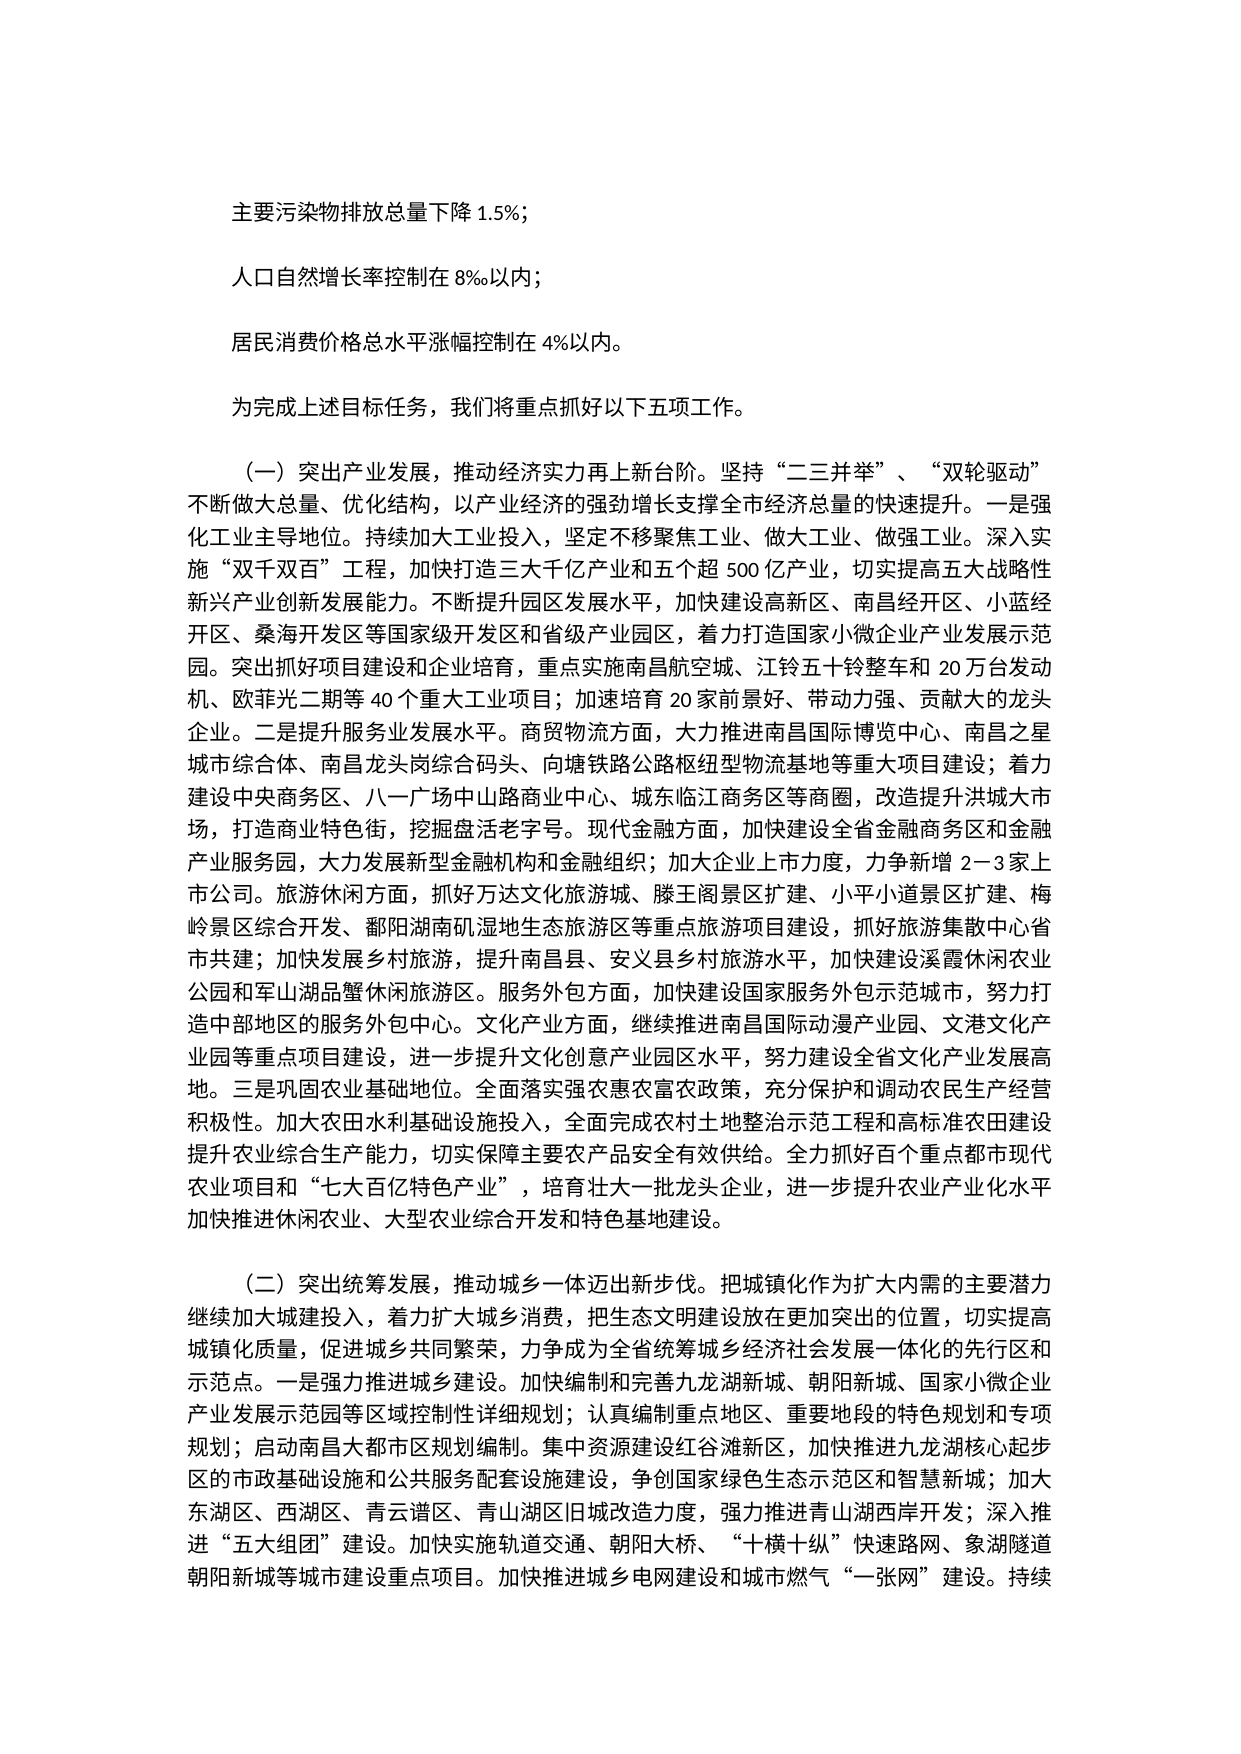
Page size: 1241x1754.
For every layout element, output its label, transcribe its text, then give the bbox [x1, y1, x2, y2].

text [187, 1267, 1053, 1592]
text 居民消费价格总水平涨幅控制在4%以内。 [187, 324, 1053, 357]
text 人口自然增长率控制在8‰以内； [187, 259, 1053, 292]
text 主要污染物排放总量下降1.5%； [187, 194, 1053, 227]
text （一）突出产业发展，推动经济实力再上新台阶。坚持“二三并举”、“双轮驱动”，不断做大总量、优化结构，以产业经济的强劲增长支撑全市经济总量的快速提升。一是强化工业主导地位。持续加大工业投入，坚定不移聚焦工业、做大工业、做强工业。深入实施“双千双百”工程，加快打造三大千亿产业和五个超500亿产业，切实提高五大战略性新兴产业创新发展能力。不断提升园区发展水平，加快建设高新区、南昌经开区、小蓝经开区、桑海开发区等国家级开发区和省级产业园区，着力打造国家小微企业产业发展示范园。突出抓好项目建设和企业培育，重点实施南昌航空城、江铃五十铃整车和20万台发动机、欧菲光二期等40个重大工业项目；加速培育20家前景好、带动力强、贡献大的龙头企业。二是提升服务业发展水平。商贸物流方面，大力推进南昌国际博览中心、南昌之星城市综合体、南昌龙头岗综合码头、向塘铁路公路枢纽型物流基地等重大项目建设；着力建设中央商务区、八一广场中山路商业中心、城东临江商务区等商圈，改造提升洪城大市场，打造商业特色街，挖掘盘活老字号。现代金融方面，加快建设全省金融商务区和金融产业服务园，大力发展新型金融机构和金融组织；加大企业上市力度，力争新增2－3家上市公司。旅游休闲方面，抓好万达文化旅游城、滕王阁景区扩建、小平小道景区扩建、梅岭景区综合开发、鄱阳湖南矶湿地生态旅游区等重点旅游项目建设，抓好旅游集散中心省市共建；加快发展乡村旅游，提升南昌县、安义县乡村旅游水平，加快建设溪霞休闲农业公园和军山湖品蟹休闲旅游区。服务外包方面，加快建设国家服务外包示范城市，努力打造中部地区的服务外包中心。文化产业方面，继续推进南昌国际动漫产业园、文港文化产业园等重点项目建设，进一步提升文化创意产业园区水平，努力建设全省文化产业发展高地。三是巩固农业基础地位。全面落实强农惠农富农政策，充分保护和调动农民生产经营积极性。加大农田水利基础设施投入，全面完成农村土地整治示范工程和高标准农田建设，提升农业综合生产能力，切实保障主要农产品安全有效供给。全力抓好百个重点都市现代农业项目和“七大百亿特色产业”，培育壮大一批龙头企业，进一步提升农业产业化水平。加快推进休闲农业、大型农业综合开发和特色基地建设。 [187, 454, 1053, 1234]
text 为完成上述目标任务，我们将重点抓好以下五项工作。 [187, 389, 1053, 422]
